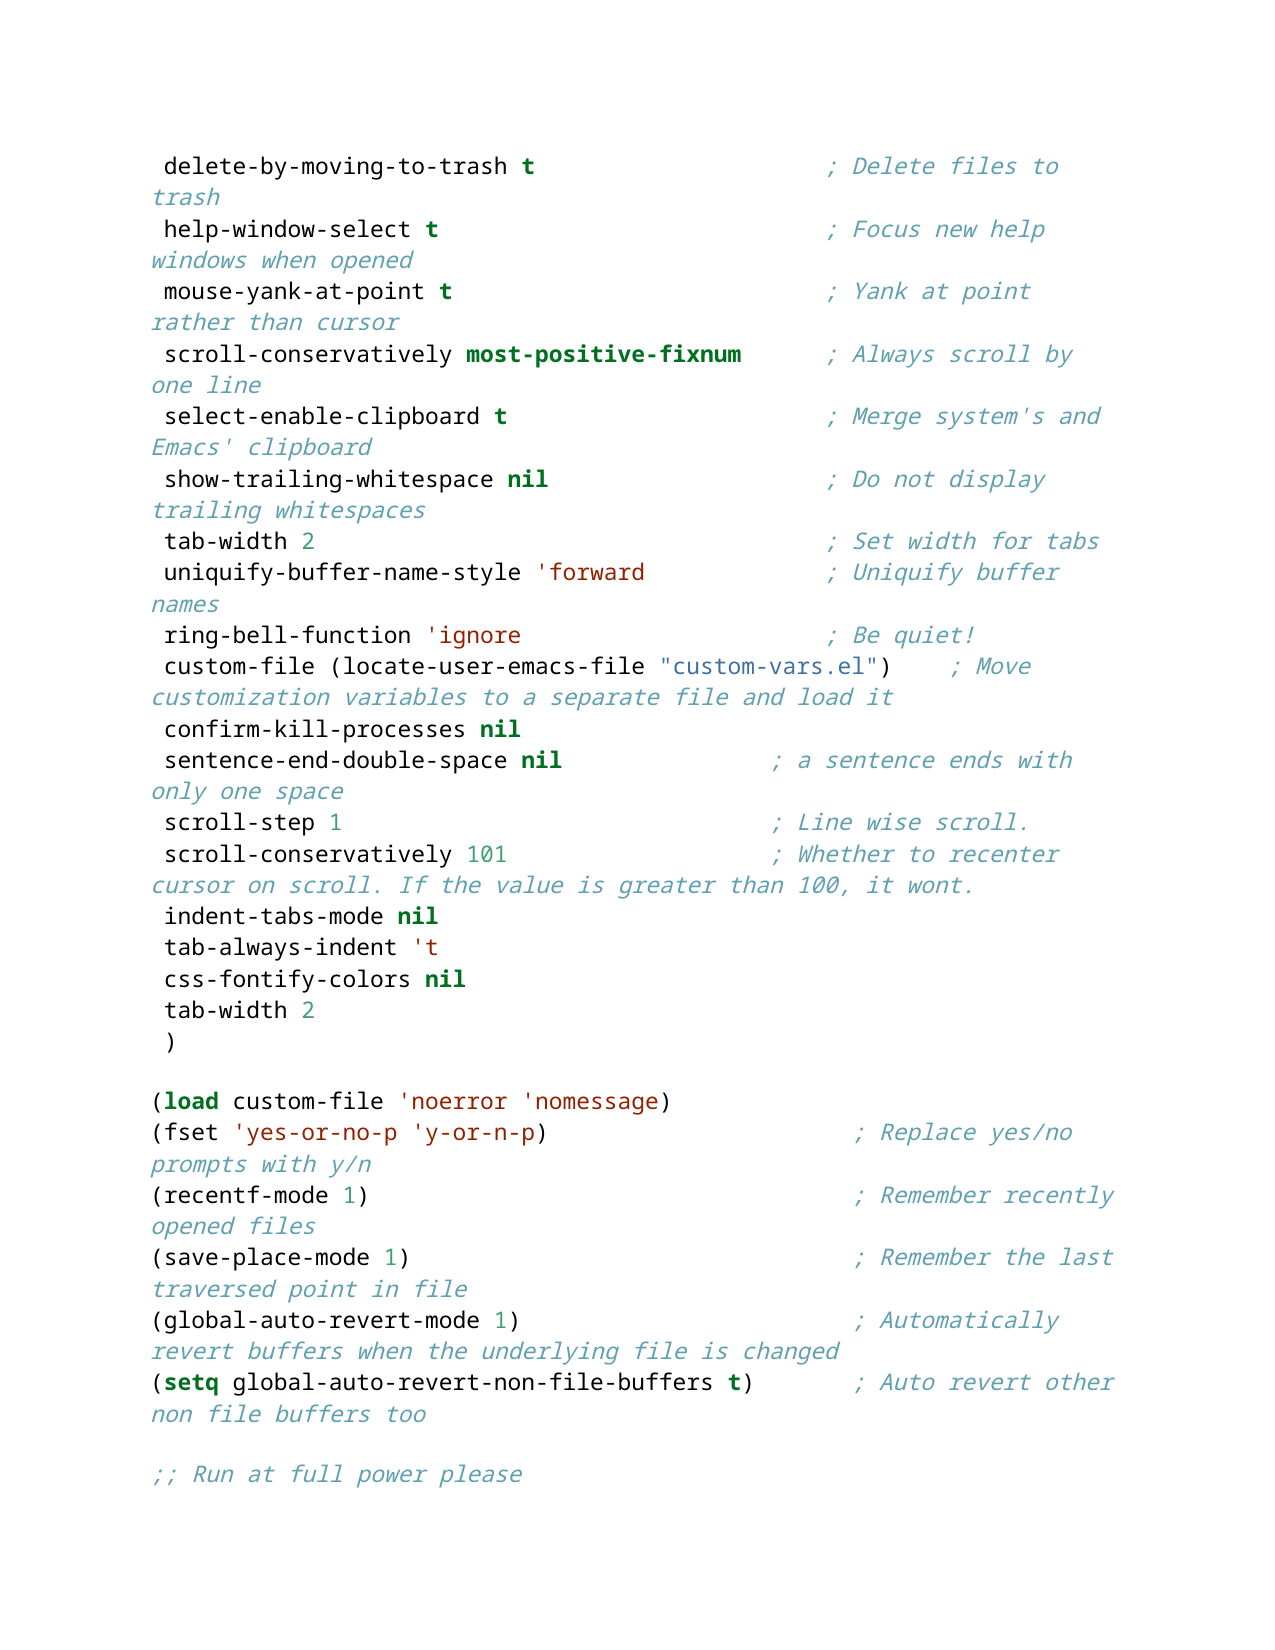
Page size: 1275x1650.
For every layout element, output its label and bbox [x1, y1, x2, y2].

text [150, 150, 1125, 1489]
